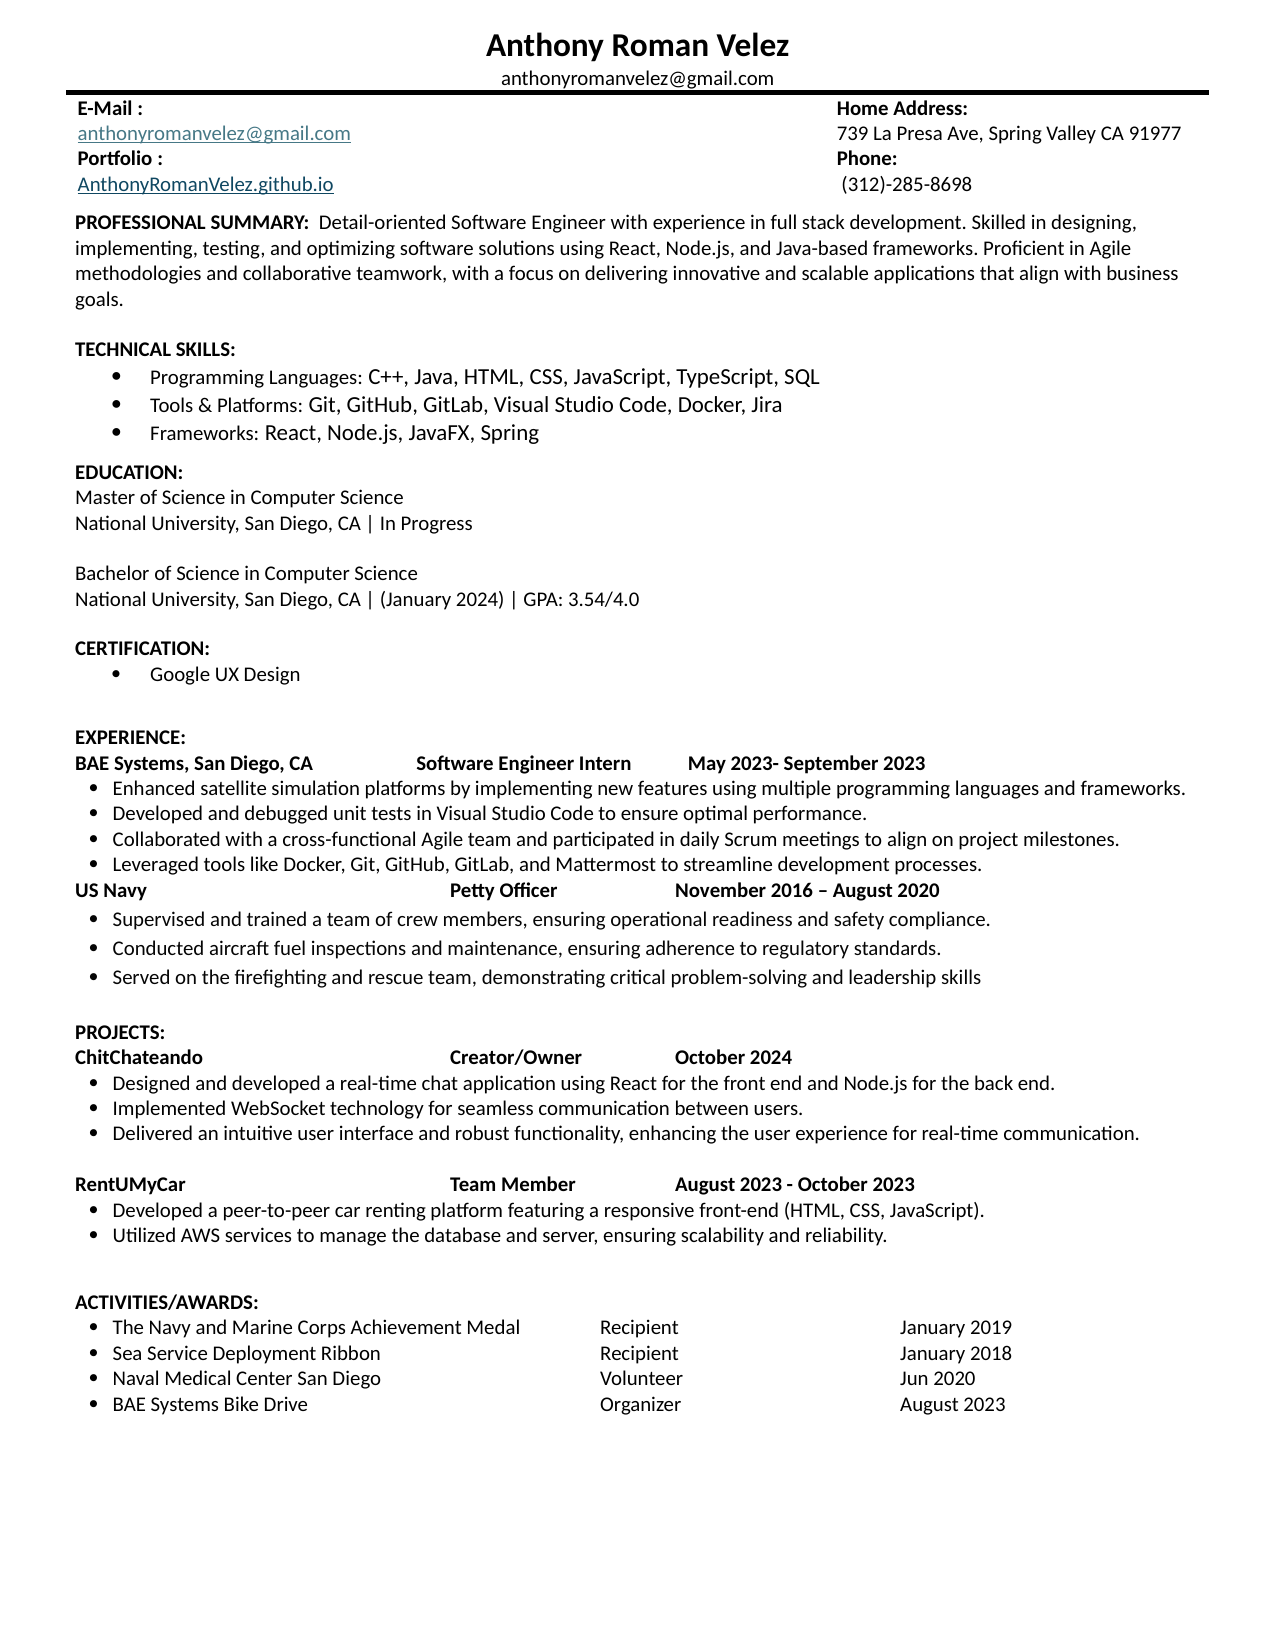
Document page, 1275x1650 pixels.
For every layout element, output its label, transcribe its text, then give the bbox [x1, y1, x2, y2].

list Naval Medical Center San Diego Volunteer Jun 2020 [90, 1365, 1192, 1391]
list Enhanced satellite simulation platforms by implementing new features using multiple programming languages and frameworks. [90, 775, 1200, 801]
title Anthony Roman Velez [75, 24, 1200, 65]
text Master of Science in Computer Science [75, 484, 1200, 510]
text US Navy Petty Officer November 2016 – August 2020 [75, 877, 1200, 902]
text TECHNICAL SKILLS: [75, 337, 1200, 362]
list BAE Systems Bike Drive Organizer August 2023 [90, 1391, 1192, 1416]
list Supervised and trained a team of crew members, ensuring operational readiness and safety compliance. [90, 902, 1200, 931]
subtitle ACTIVITIES/AWARDS: [75, 1289, 1200, 1314]
list The Navy and Marine Corps Achievement Medal Recipient January 2019 [90, 1314, 1192, 1340]
text CERTIFICATION: [75, 635, 1200, 661]
list Developed a peer-to-peer car renting platform featuring a responsive front-end (HTML, CSS, JavaScript). [90, 1197, 1200, 1222]
text ChitChateando Creator/Owner October 2024 [75, 1044, 1200, 1070]
list Served on the firefighting and rescue team, demonstrating critical problem-solving and leadership skills [90, 961, 1200, 990]
text anthonyromanvelez@gmail.com [75, 65, 1200, 90]
text EDUCATION: [75, 459, 1200, 484]
list Conducted aircraft fuel inspections and maintenance, ensuring adherence to regulatory standards. [90, 931, 1200, 961]
list Tools & Platforms: Git, GitHub, GitLab, Visual Studio Code, Docker, Jira [112, 390, 1200, 418]
list Collaborated with a cross-functional Agile team and participated in daily Scrum meetings to align on project milestones. [90, 826, 1200, 851]
subtitle BAE Systems, San Diego, CA Software Engineer Intern May 2023- September 2023 [75, 750, 1200, 775]
list Delivered an intuitive user interface and robust functionality, enhancing the user experience for real-time communication. [90, 1121, 1200, 1146]
list Developed and debugged unit tests in Visual Studio Code to ensure optimal performance. [90, 801, 1200, 826]
text RentUMyCar Team Member August 2023 - October 2023 [75, 1171, 1200, 1197]
subtitle PROJECTS: [75, 1019, 1200, 1044]
text PROFESSIONAL SUMMARY: Detail-oriented Software Engineer with experience in full stack development. Skilled in designing, implementing, testing, and optimizing software solutions using React, Node.js, and Java-based frameworks. Proficient in Agile methodologies and collaborative teamwork, with a focus on delivering innovative and scalable applications that align with business goals. [75, 209, 1200, 311]
list Frameworks: React, Node.js, JavaFX, Spring [112, 418, 1200, 446]
list Designed and developed a real-time chat application using React for the front end and Node.js for the back end. [90, 1070, 1200, 1095]
list Implemented WebSocket technology for seamless communication between users. [90, 1095, 1200, 1121]
table_header E-Mail : anthonyromanvelez@gmail.com Portfolio : AnthonyRomanVelez.github.io [66, 95, 825, 198]
table_header Home Address: 739 La Presa Ave, Spring Valley CA 91977 Phone: (312)-285-8698 [825, 95, 1209, 198]
list Utilized AWS services to manage the database and server, ensuring scalability and reliability. [90, 1222, 1200, 1248]
list Leveraged tools like Docker, Git, GitHub, GitLab, and Mattermost to streamline development processes. [90, 851, 1200, 877]
list Sea Service Deployment Ribbon Recipient January 2018 [90, 1340, 1192, 1365]
list Programming Languages: C++, Java, HTML, CSS, JavaScript, TypeScript, SQL [112, 362, 1200, 390]
text Bachelor of Science in Computer Science [75, 561, 1200, 586]
subtitle EXPERIENCE: [75, 724, 1200, 750]
text National University, San Diego, CA | (January 2024) | GPA: 3.54/4.0 [75, 586, 1200, 611]
text National University, San Diego, CA | In Progress [75, 510, 1200, 535]
list Google UX Design [112, 661, 1200, 686]
